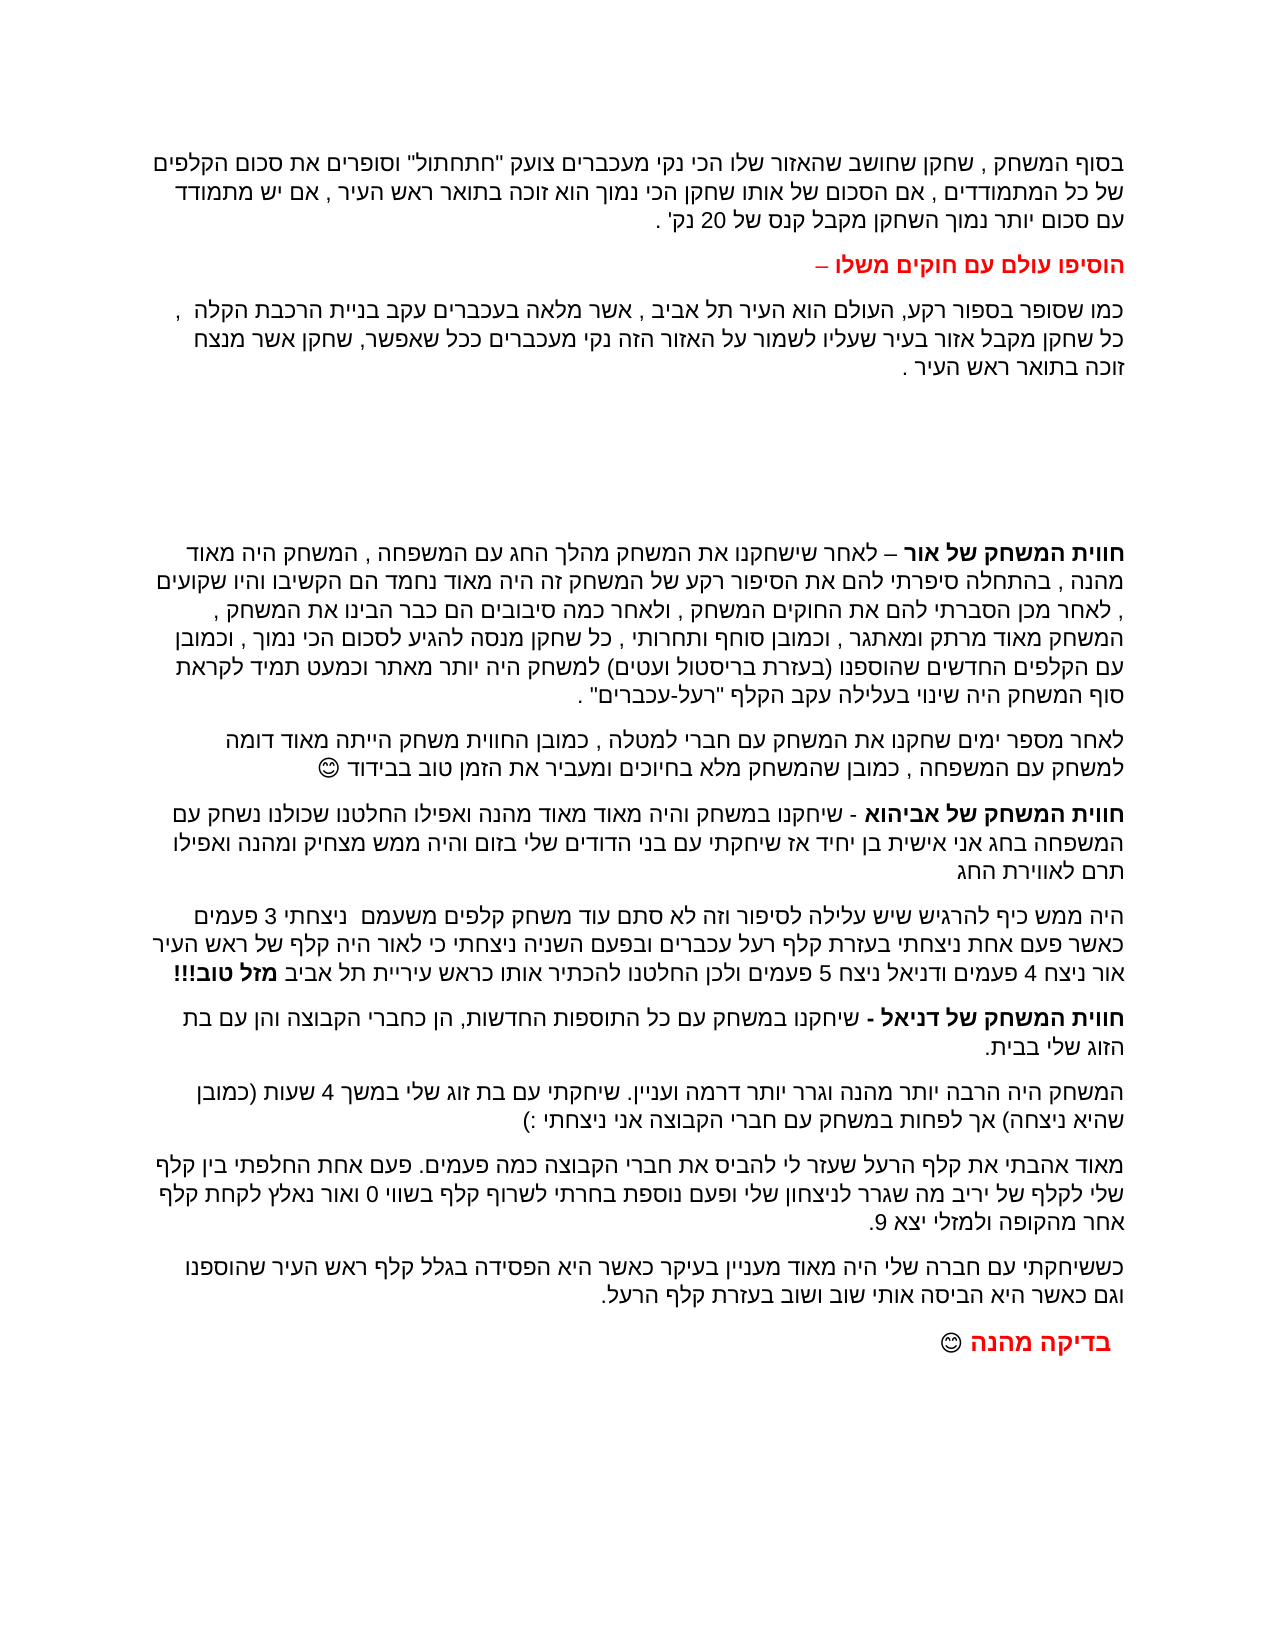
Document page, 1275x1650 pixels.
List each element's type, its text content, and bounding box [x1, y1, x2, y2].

text לאחר מספר ימים שחקנו את המשחק עם חברי למטלה , כמובן החווית משחק הייתה מאוד דומה למשחק עם המשפחה , כמובן שהמשחק מלא בחיוכים ומעביר את הזמן טוב בבידוד [150, 727, 1125, 782]
text בדיקה מהנה [150, 1328, 1125, 1356]
text חווית המשחק של אור – לאחר שישחקנו את המשחק מהלך החג עם המשפחה , המשחק היה מאוד מהנה , בהתחלה סיפרתי להם את הסיפור רקע של המשחק זה היה מאוד נחמד הם הקשיבו והיו שקועים , לאחר מכן הסברתי להם את החוקים המשחק , ולאחר כמה סיבובים הם כבר הבינו את המשחק , המשחק מאוד מרתק ומאתגר , וכמובן סוחף ותחרותי , כל שחקן מנסה להגיע לסכום הכי נמוך , וכמובן עם הקלפים החדשים שהוספנו (בעזרת בריסטול ועטים) למשחק היה יותר מאתר וכמעט תמיד לקראת סוף המשחק היה שינוי בעלילה עקב הקלף "רעל-עכברים" . [150, 540, 1125, 708]
text כמו שסופר בספור רקע, העולם הוא העיר תל אביב , אשר מלאה בעכברים עקב בניית הרכבת הקלה , כל שחקן מקבל אזור בעיר שעליו לשמור על האזור הזה נקי מעכברים ככל שאפשר, שחקן אשר מנצח זוכה בתואר ראש העיר . [150, 297, 1125, 380]
text מאוד אהבתי את קלף הרעל שעזר לי להביס את חברי הקבוצה כמה פעמים. פעם אחת החלפתי בין קלף שלי לקלף של יריב מה שגרר לניצחון שלי ופעם נוספת בחרתי לשרוף קלף בשווי 0 ואור נאלץ לקחת קלף אחר מהקופה ולמזלי יצא 9. [150, 1152, 1125, 1235]
text חווית המשחק של אביהוא - שיחקנו במשחק והיה מאוד מאוד מהנה ואפילו החלטנו שכולנו נשחק עם המשפחה בחג אני אישית בן יחיד אז שיחקתי עם בני הדודים שלי בזום והיה ממש מצחיק ומהנה ואפילו תרם לאווירת החג [150, 801, 1125, 884]
text בסוף המשחק , שחקן שחושב שהאזור שלו הכי נקי מעכברים צועק "חתחתול" וסופרים את סכום הקלפים של כל המתמודדים , אם הסכום של אותו שחקן הכי נמוך הוא זוכה בתואר ראש העיר , אם יש מתמודד עם סכום יותר נמוך השחקן מקבל קנס של 20 נק' . [150, 150, 1125, 233]
text חווית המשחק של דניאל - שיחקנו במשחק עם כל התוספות החדשות, הן כחברי הקבוצה והן עם בת הזוג שלי בבית. [150, 1005, 1125, 1060]
text היה ממש כיף להרגיש שיש עלילה לסיפור וזה לא סתם עוד משחק קלפים משעמם ניצחתי 3 פעמים כאשר פעם אחת ניצחתי בעזרת קלף רעל עכברים ובפעם השניה ניצחתי כי לאור היה קלף של ראש העיר אור ניצח 4 פעמים ודניאל ניצח 5 פעמים ולכן החלטנו להכתיר אותו כראש עיריית תל אביב מזל טוב!!! [150, 903, 1125, 986]
text המשחק היה הרבה יותר מהנה וגרר יותר דרמה ועניין. שיחקתי עם בת זוג שלי במשך 4 שעות (כמובן שהיא ניצחה) אך לפחות במשחק עם חברי הקבוצה אני ניצחתי :) [150, 1078, 1125, 1133]
text הוסיפו עולם עם חוקים משלו – [150, 252, 1125, 278]
text כששיחקתי עם חברה שלי היה מאוד מעניין בעיקר כאשר היא הפסידה בגלל קלף ראש העיר שהוספנו וגם כאשר היא הביסה אותי שוב ושוב בעזרת קלף הרעל. [150, 1254, 1125, 1309]
